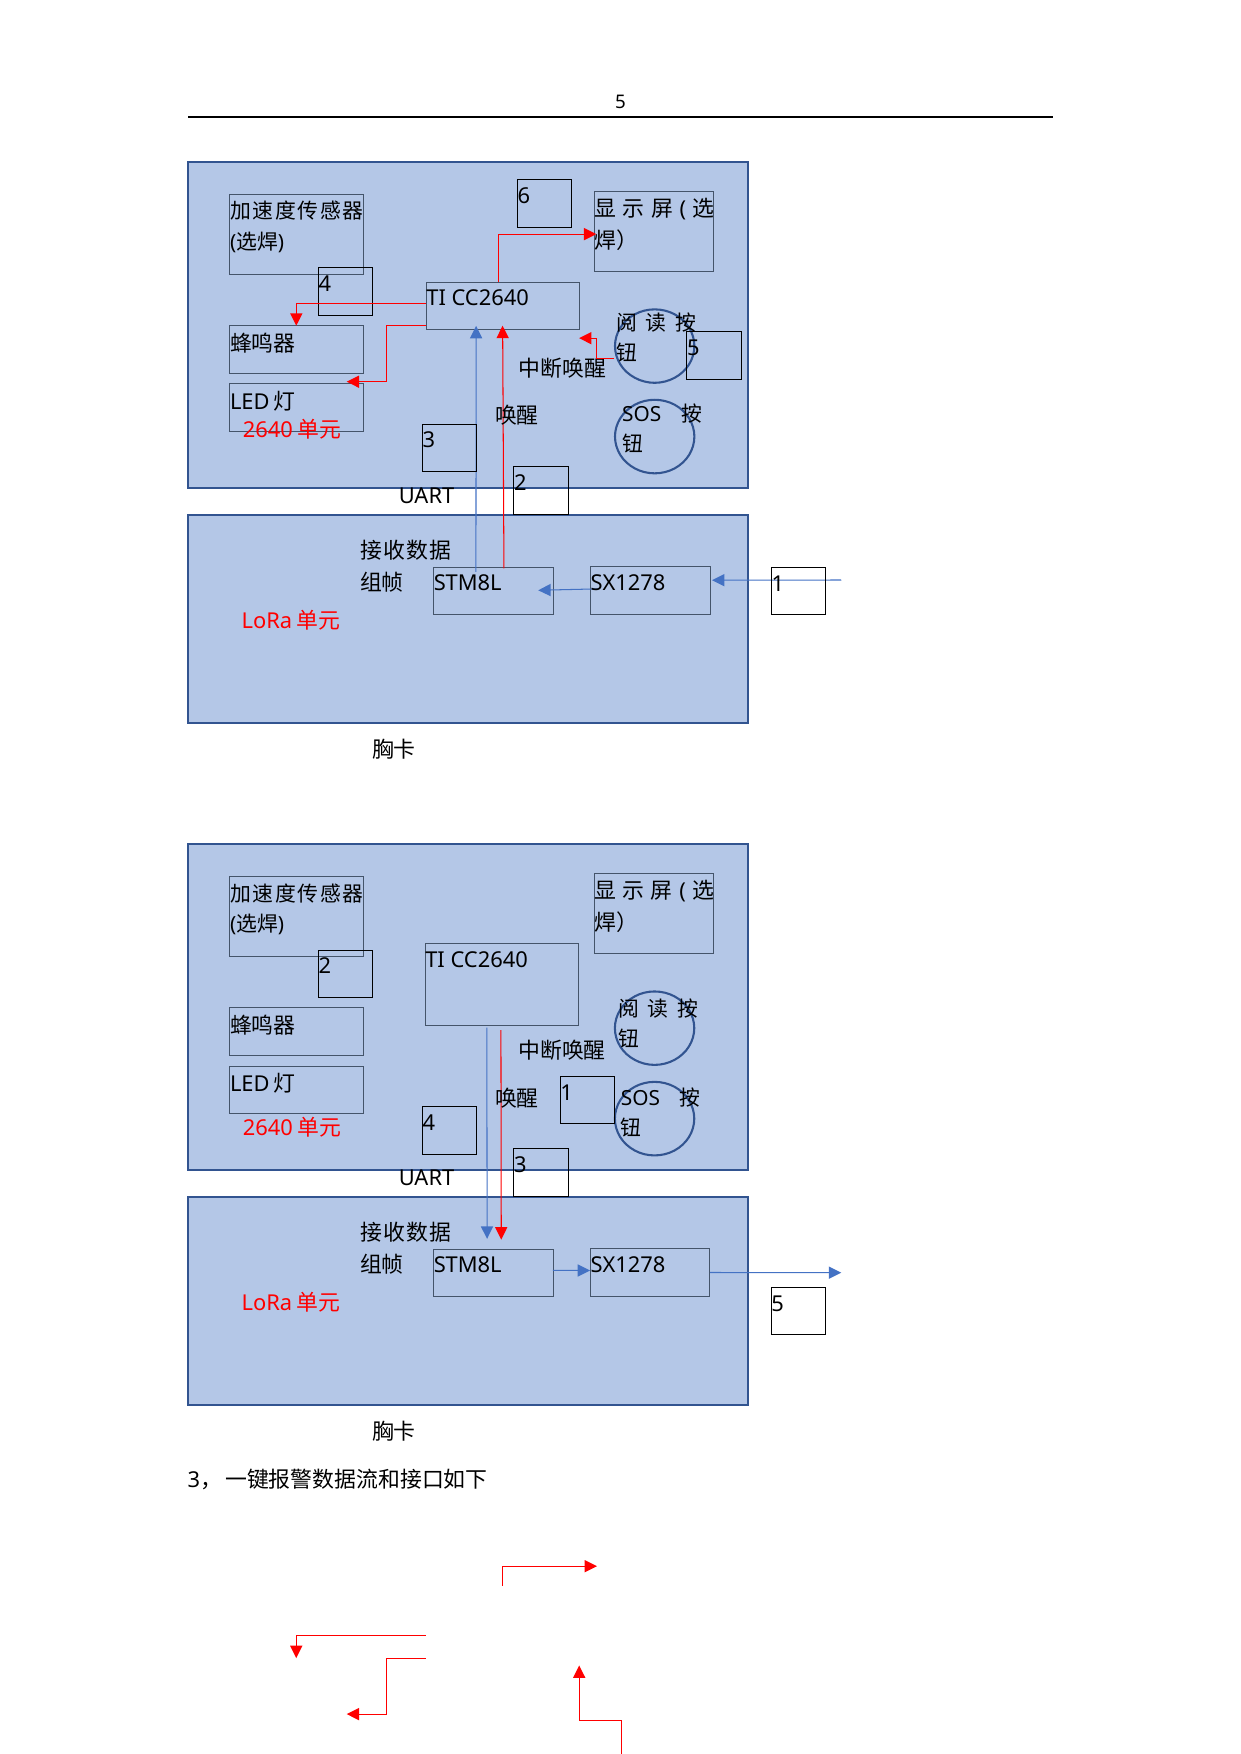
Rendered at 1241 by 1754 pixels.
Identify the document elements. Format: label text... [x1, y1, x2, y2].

list 一键报警数据流和接口如下 [187, 812, 1053, 1494]
